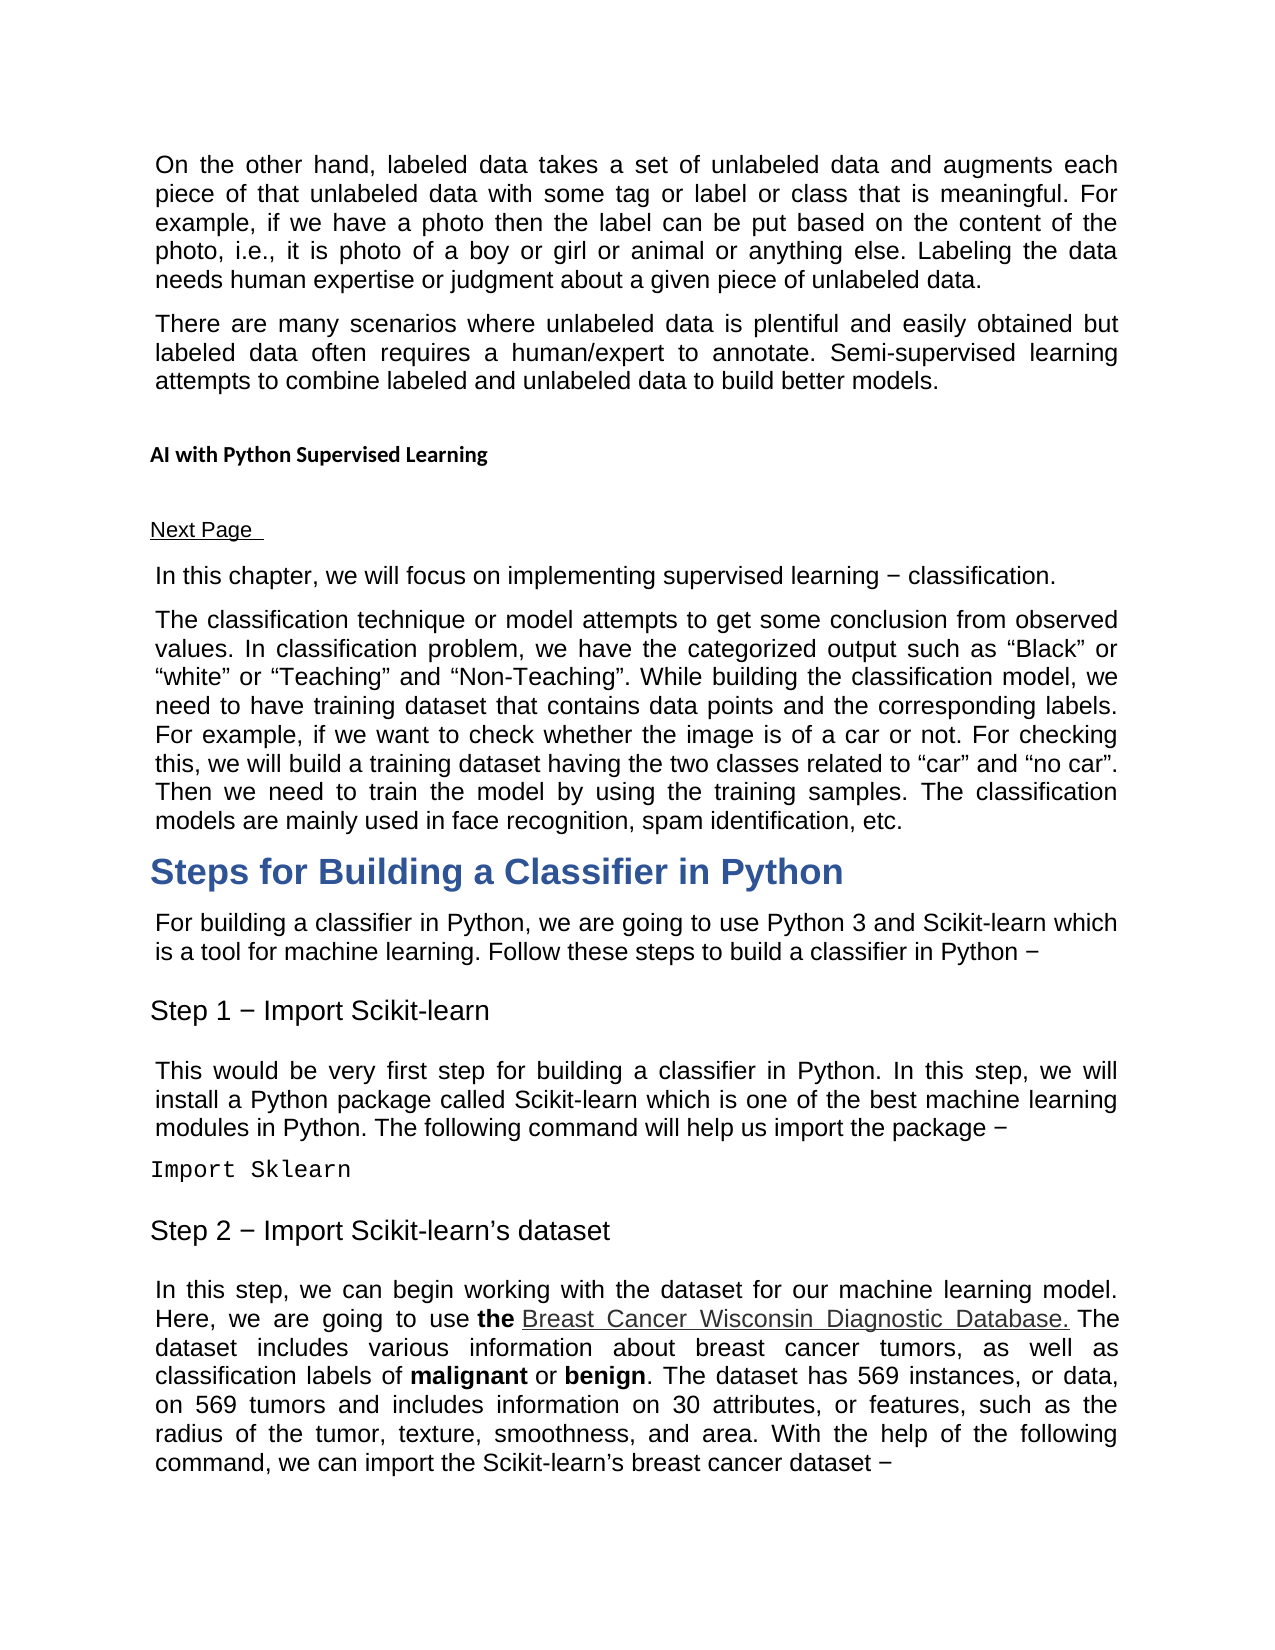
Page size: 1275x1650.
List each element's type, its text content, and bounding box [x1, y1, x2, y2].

subtitle Step 1 − Import Scikit-learn [150, 994, 1125, 1027]
text This would be very first step for building a classifier in Python. In this step, we will install a Python package called Scikit-learn which is one of the best machine learning modules in Python. The following command will help us import the package − [155, 1056, 1120, 1142]
subtitle Steps for Building a Classifier in Python [150, 850, 1125, 892]
text In this chapter, we will focus on implementing supervised learning − classification. [155, 561, 1120, 590]
list AI with Python Supervised Learning [150, 440, 1125, 468]
text For building a classifier in Python, we are going to use Python 3 and Scikit-learn which is a tool for machine learning. Follow these steps to build a classifier in Python − [155, 908, 1120, 965]
text The classification technique or model attempts to get some conclusion from observed values. In classification problem, we have the categorized output such as “Black” or “white” or “Teaching” and “Non-Teaching”. While building the classification model, we need to have training dataset that contains data points and the corresponding labels. For example, if we want to check whether the image is of a car or not. For checking this, we will build a training dataset having the two classes related to “car” and “no car”. Then we need to train the model by using the training samples. The classification models are mainly used in face recognition, spam identification, etc. [155, 605, 1120, 835]
text In this step, we can begin working with the dataset for our machine learning model. Here, we are going to use the Breast Cancer Wisconsin Diagnostic Database. The dataset includes various information about breast cancer tumors, as well as classification labels of malignant or benign. The dataset has 569 instances, or data, on 569 tumors and includes information on 30 attributes, or features, such as the radius of the tumor, texture, smoothness, and area. With the help of the following command, we can import the Scikit-learn’s breast cancer dataset − [155, 1275, 1120, 1476]
text There are many scenarios where unlabeled data is plentiful and easily obtained but labeled data often requires a human/expert to annotate. Semi-supervised learning attempts to combine labeled and unlabeled data to build better models. [155, 309, 1120, 395]
text On the other hand, labeled data takes a set of unlabeled data and augments each piece of that unlabeled data with some tag or label or class that is meaningful. For example, if we have a photo then the label can be put based on the content of the photo, i.e., it is photo of a boy or girl or animal or anything else. Labeling the data needs human expertise or judgment about a given piece of unlabeled data. [155, 150, 1120, 294]
subtitle Step 2 − Import Scikit-learn’s dataset [150, 1213, 1125, 1246]
text Next Page [150, 517, 1125, 542]
text Import Sklearn [150, 1157, 1125, 1184]
